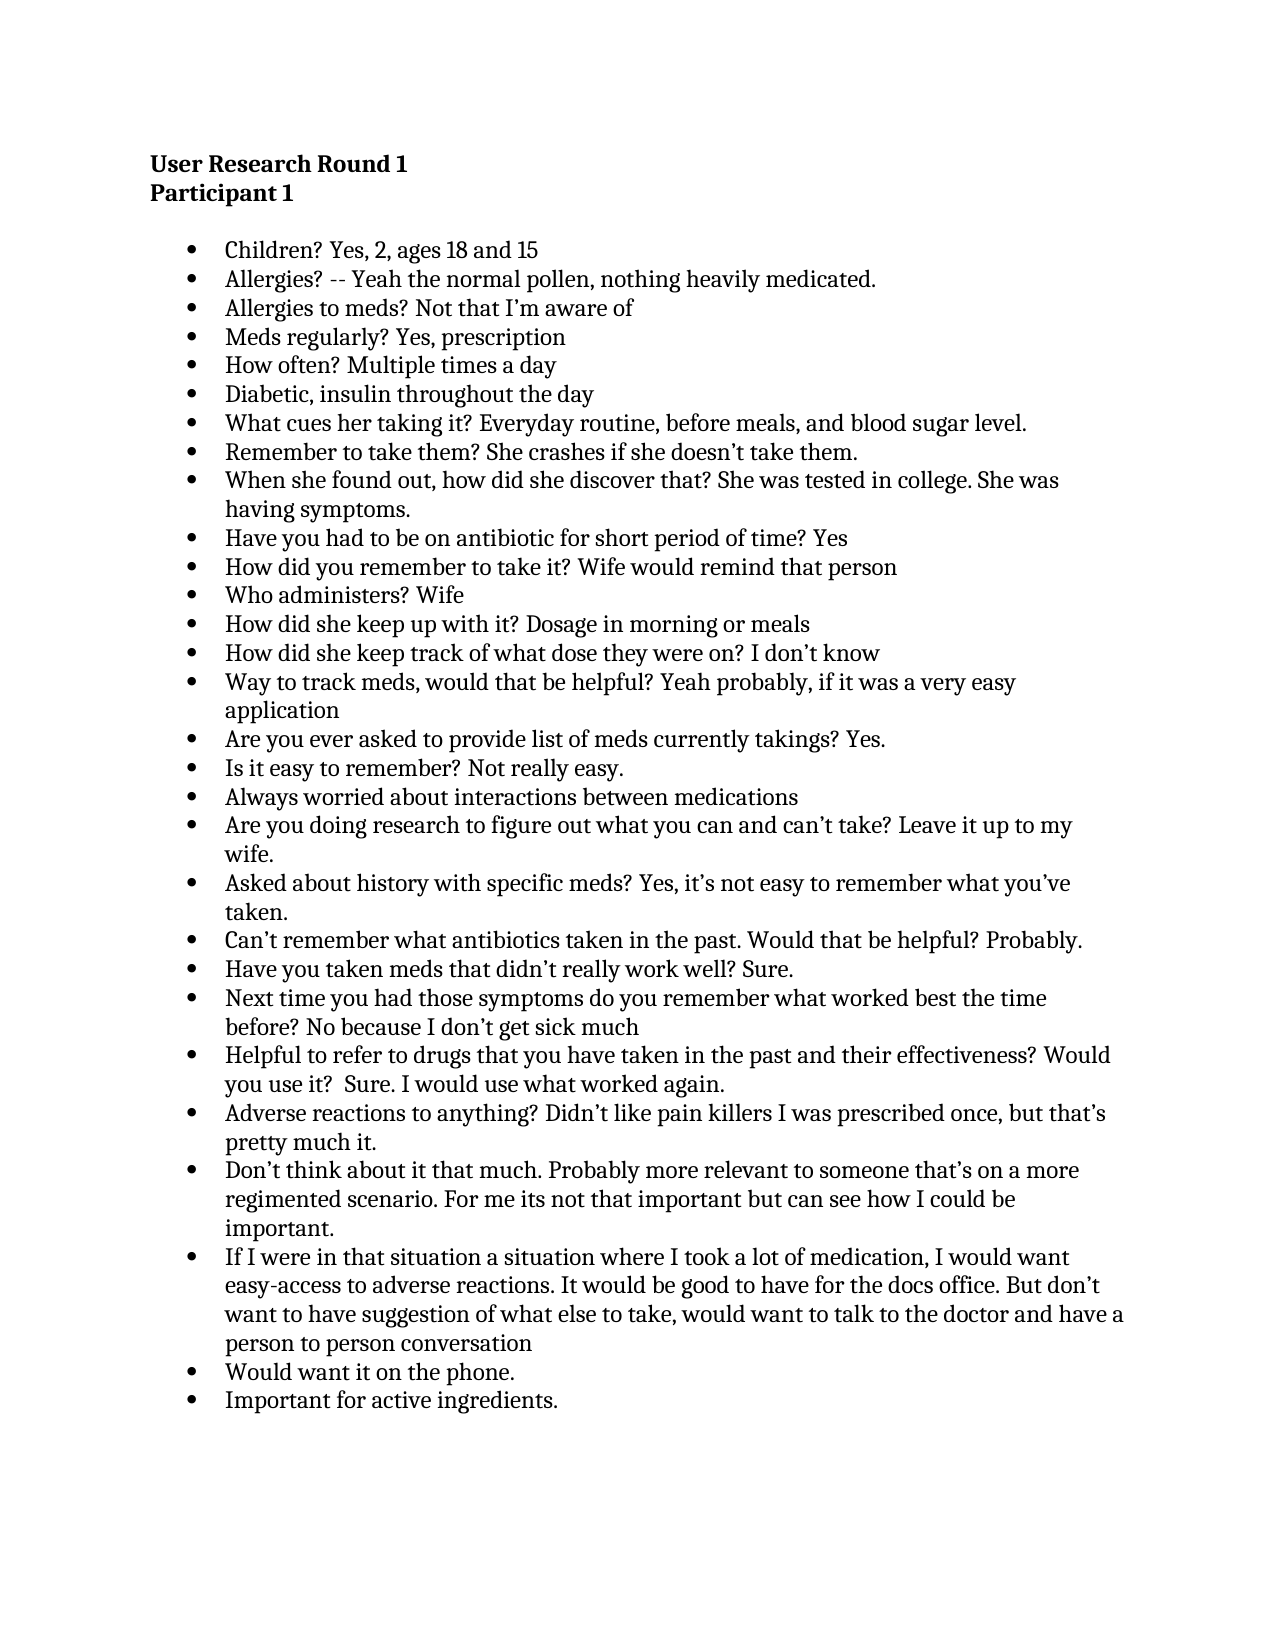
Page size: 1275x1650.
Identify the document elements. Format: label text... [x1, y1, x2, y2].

list Don’t think about it that much. Probably more relevant to someone that’s on a more regimented scenario. For me its not that important but can see how I could be important. [187, 1156, 1125, 1242]
list Are you doing research to figure out what you can and can’t take? Leave it up to my wife. [187, 811, 1125, 869]
list Allergies to meds? Not that I’m aware of [187, 294, 1125, 322]
list Diabetic, insulin throughout the day [187, 380, 1125, 409]
list How often? Multiple times a day [187, 351, 1125, 380]
list Can’t remember what antibiotics taken in the past. Would that be helpful? Probably. [187, 926, 1125, 955]
list Children? Yes, 2, ages 18 and 15 [187, 236, 1125, 265]
list Would want it on the phone. [187, 1357, 1125, 1386]
list How did you remember to take it? Wife would remind that person [187, 552, 1125, 581]
list Remember to take them? She crashes if she doesn’t take them. [187, 437, 1125, 466]
list Is it easy to remember? Not really easy. [187, 754, 1125, 782]
list Are you ever asked to provide list of meds currently takings? Yes. [187, 725, 1125, 754]
list Meds regularly? Yes, prescription [187, 322, 1125, 351]
list Have you had to be on antibiotic for short period of time? Yes [187, 524, 1125, 552]
list When she found out, how did she discover that? She was tested in college. She was having symptoms. [187, 466, 1125, 524]
list How did she keep track of what dose they were on? I don’t know [187, 639, 1125, 667]
text Participant 1 [150, 179, 1125, 207]
list Allergies? -- Yeah the normal pollen, nothing heavily medicated. [187, 265, 1125, 294]
list Helpful to refer to drugs that you have taken in the past and their effectiveness? Would you use it? Sure. I would use what worked again. [187, 1041, 1125, 1099]
text User Research Round 1 [150, 150, 1125, 179]
list Adverse reactions to anything? Didn’t like pain killers I was prescribed once, but that’s pretty much it. [187, 1099, 1125, 1156]
list What cues her taking it? Everyday routine, before meals, and blood sugar level. [187, 409, 1125, 437]
list Important for active ingredients. [187, 1386, 1125, 1415]
list Always worried about interactions between medications [187, 782, 1125, 811]
list If I were in that situation a situation where I took a lot of medication, I would want easy-access to adverse reactions. It would be good to have for the docs office. But don’t want to have suggestion of what else to take, would want to talk to the doctor and have a person to person conversation [187, 1242, 1125, 1357]
list Who administers? Wife [187, 581, 1125, 610]
list Next time you had those symptoms do you remember what worked best the time before? No because I don’t get sick much [187, 984, 1125, 1041]
list Way to track meds, would that be helpful? Yeah probably, if it was a very easy application [187, 667, 1125, 725]
list Have you taken meds that didn’t really work well? Sure. [187, 955, 1125, 984]
list Asked about history with specific meds? Yes, it’s not easy to remember what you’ve taken. [187, 869, 1125, 926]
list How did she keep up with it? Dosage in morning or meals [187, 610, 1125, 639]
